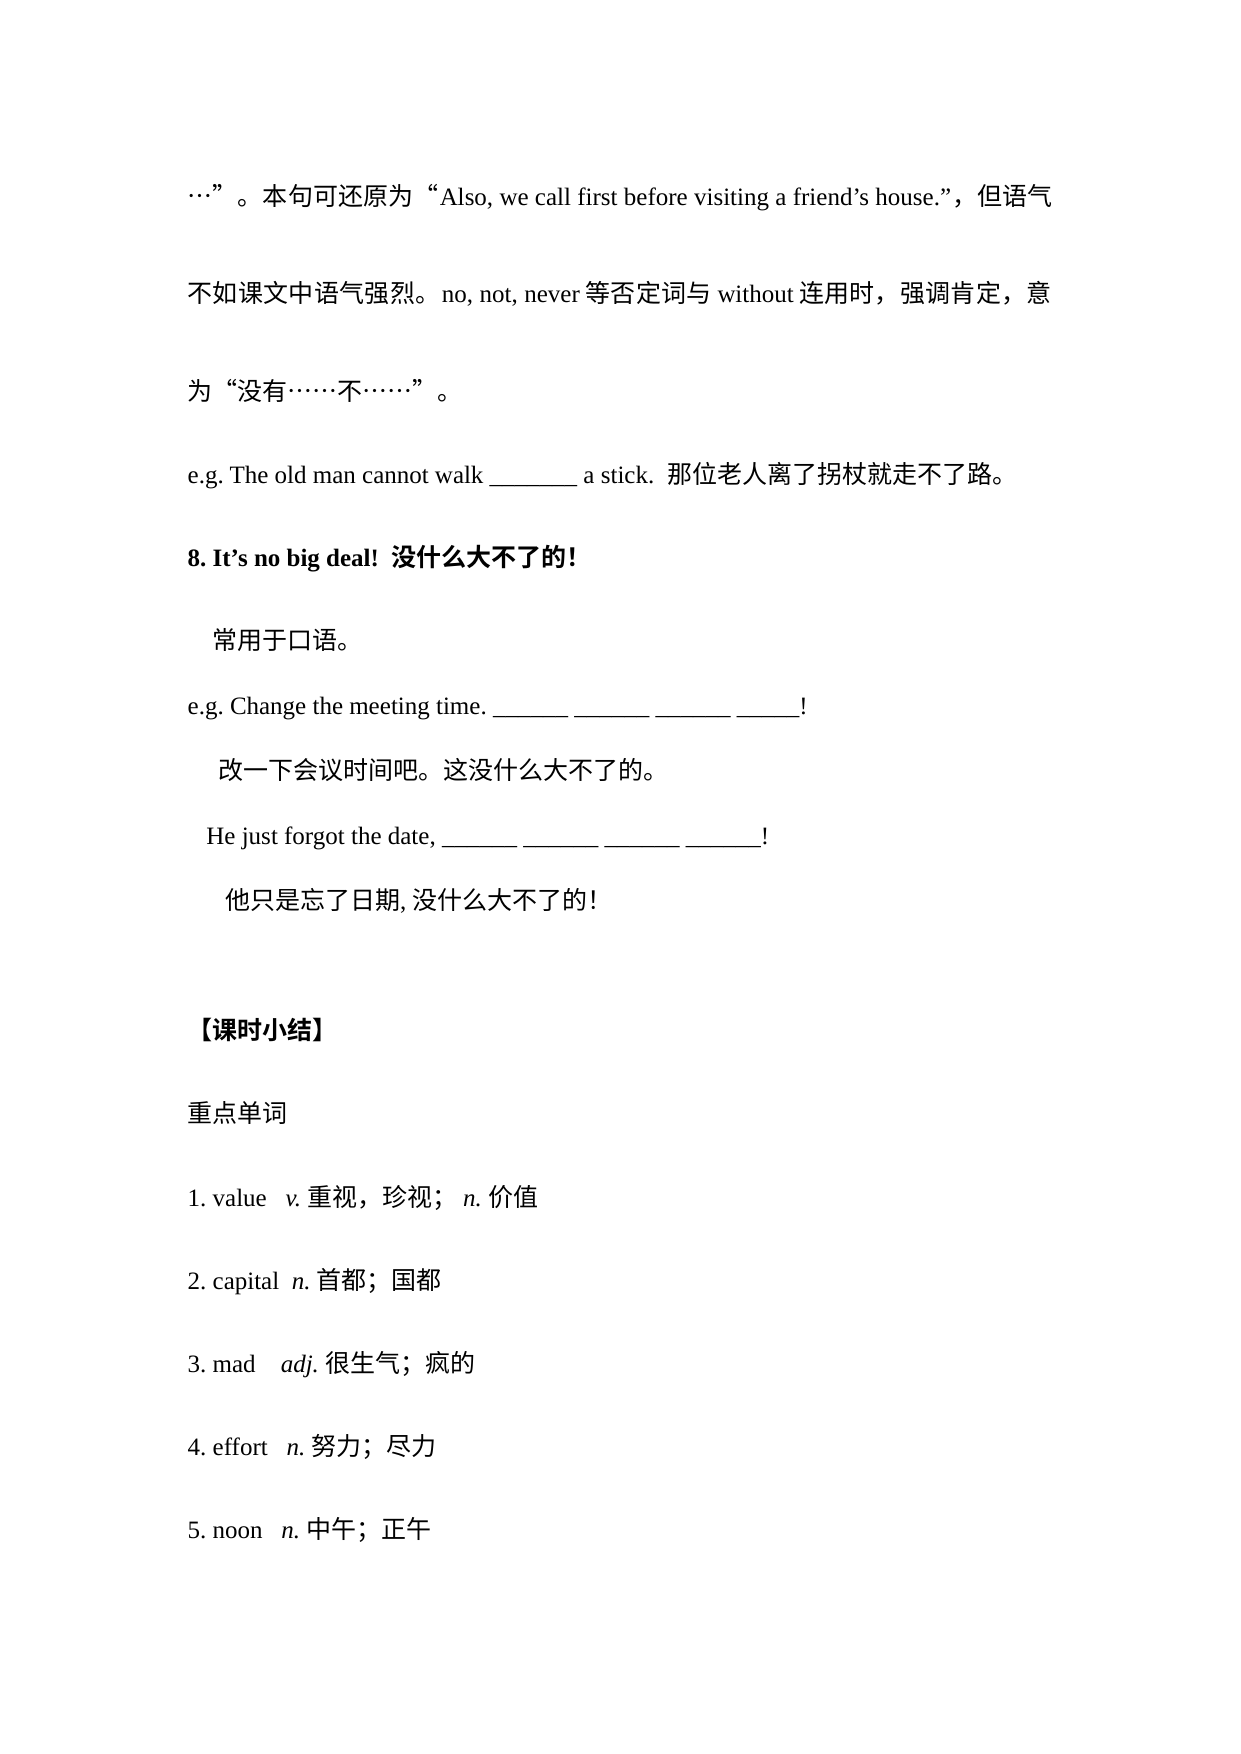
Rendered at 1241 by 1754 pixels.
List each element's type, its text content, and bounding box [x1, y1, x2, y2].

text 8. It’s no big deal! 没什么大不了的！ [187, 523, 1053, 588]
text 2. capital n. 首都；国都 [187, 1246, 1053, 1311]
text e.g. The old man cannot walk _______ a stick. 那位老人离了拐杖就走不了路。 [187, 440, 1053, 505]
text He just forgot the date, ______ ______ ______ ______! [187, 819, 1053, 852]
text 常用于口语。 [187, 606, 1053, 671]
text 他只是忘了日期, 没什么大不了的！ [225, 866, 1053, 931]
text 3. mad adj. 很生气；疯的 [187, 1329, 1053, 1394]
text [187, 162, 1053, 422]
text 重点单词 [187, 1079, 1053, 1144]
text 4. effort n. 努力；尽力 [187, 1412, 1053, 1477]
text 5. noon n. 中午；正午 [187, 1495, 1053, 1560]
text 改一下会议时间吧。这没什么大不了的。 [212, 736, 1053, 801]
text e.g. Change the meeting time. ______ ______ ______ _____! [187, 689, 1053, 722]
text 1. value v. 重视，珍视； n. 价值 [187, 1163, 1053, 1228]
text 【课时小结】 [187, 996, 1053, 1061]
